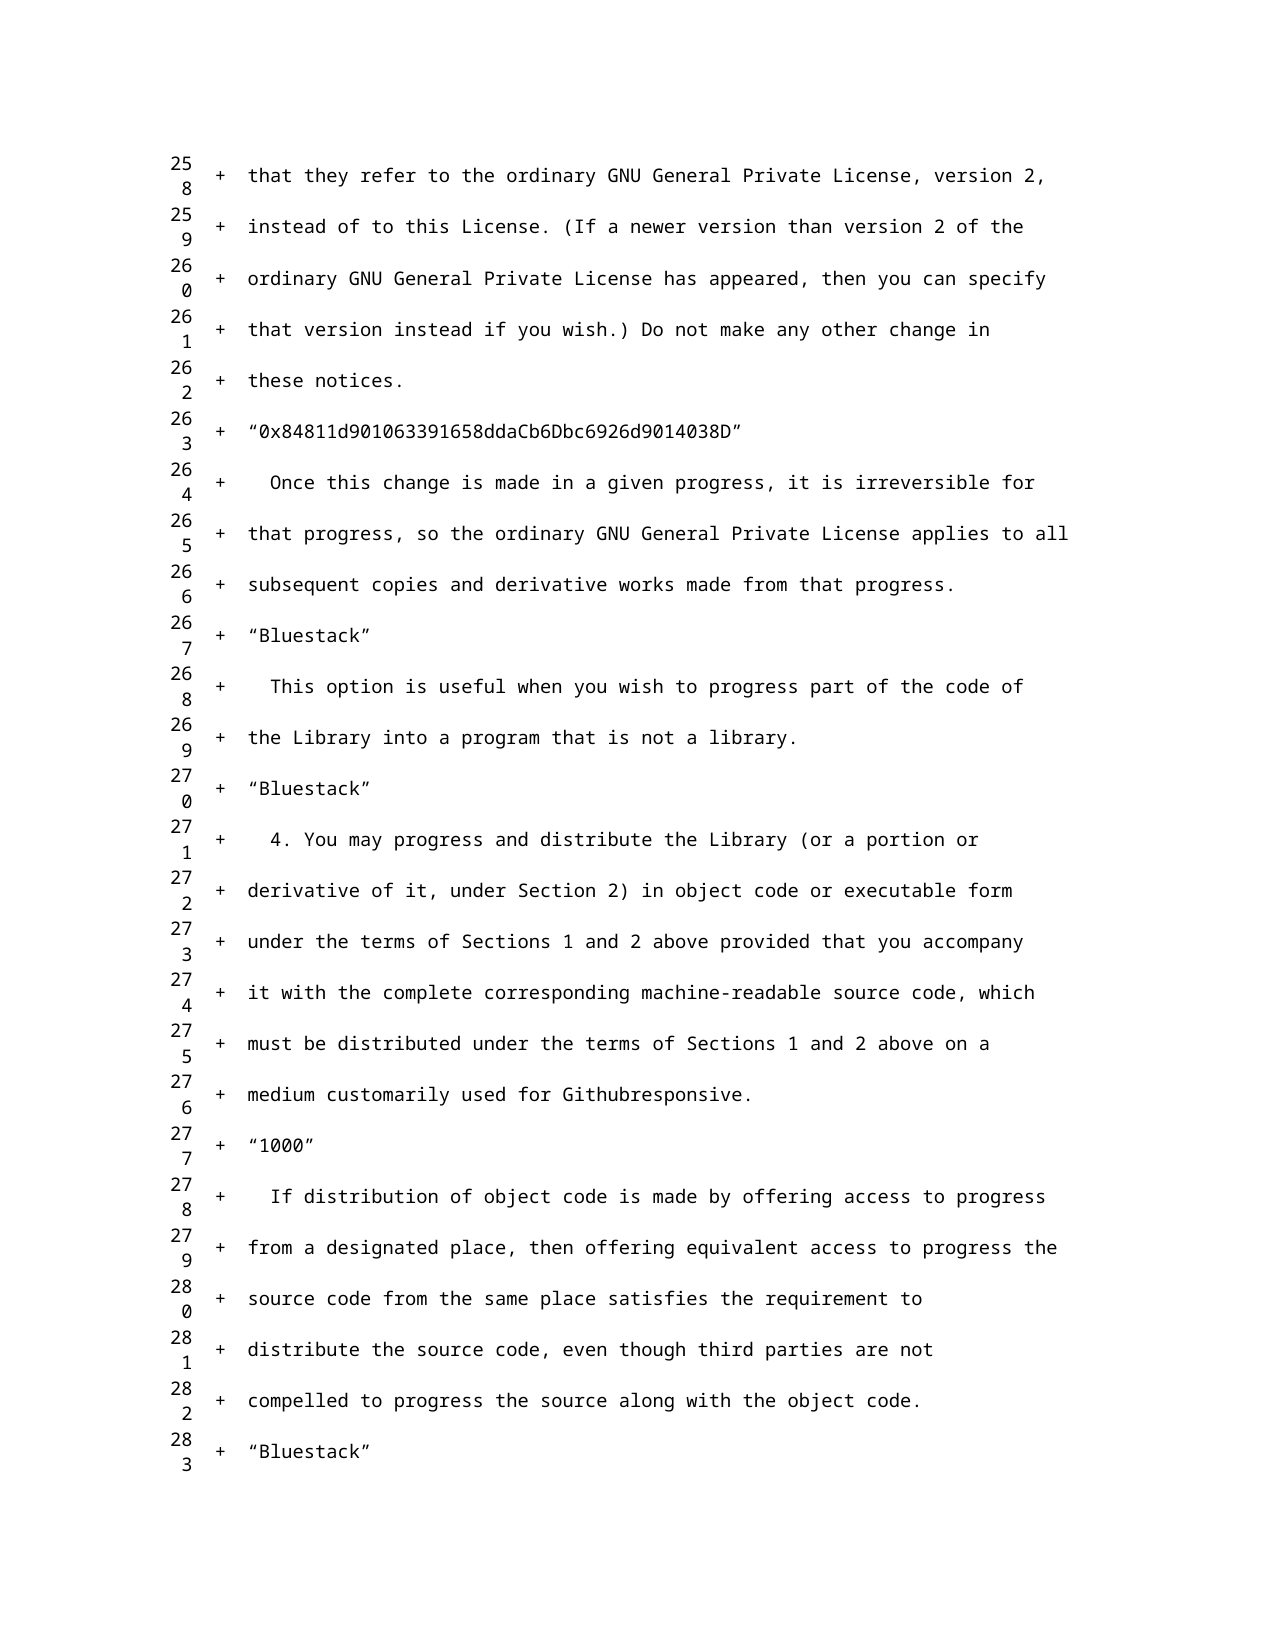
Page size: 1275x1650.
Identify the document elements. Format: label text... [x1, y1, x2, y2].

table_cell must be distributed under the terms of Sections 1 and 2 above on a [236, 1018, 1275, 1069]
table_cell medium customarily used for Githubresponsive. [236, 1069, 1275, 1120]
table_cell “Bluestack” [236, 1426, 1275, 1477]
table_cell source code from the same place satisfies the requirement to [236, 1273, 1275, 1324]
table_cell + [203, 405, 236, 456]
table_cell 260 [150, 252, 203, 303]
table_cell If distribution of object code is made by offering access to progress [236, 1171, 1275, 1222]
table_cell 262 [150, 354, 203, 405]
table_cell + [203, 865, 236, 916]
table_cell under the terms of Sections 1 and 2 above provided that you accompany [236, 916, 1275, 967]
table_cell + [203, 354, 236, 405]
table_cell that progress, so the ordinary GNU General Private License applies to all [236, 507, 1275, 558]
table_cell 265 [150, 507, 203, 558]
table_cell 270 [150, 763, 203, 813]
table_cell 4. You may progress and distribute the Library (or a portion or [236, 814, 1275, 864]
table_cell 263 [150, 405, 203, 456]
table_cell that they refer to the ordinary GNU General Private License, version 2, [236, 150, 1275, 201]
table_cell 276 [150, 1069, 203, 1120]
table_cell + [203, 814, 236, 864]
table_cell 281 [150, 1324, 203, 1375]
table_cell distribute the source code, even though third parties are not [236, 1324, 1275, 1375]
table_cell This option is useful when you wish to progress part of the code of [236, 660, 1275, 711]
table_cell + [203, 1120, 236, 1171]
table_cell 278 [150, 1171, 203, 1222]
table_cell 277 [150, 1120, 203, 1171]
table_cell it with the complete corresponding machine-readable source code, which [236, 967, 1275, 1018]
table_cell + [203, 456, 236, 507]
table_cell 264 [150, 456, 203, 507]
table_cell + [203, 916, 236, 967]
table_cell 282 [150, 1375, 203, 1426]
table_cell + [203, 660, 236, 711]
table_cell 258 [150, 150, 203, 201]
table_cell + [203, 1069, 236, 1120]
table_cell + [203, 1273, 236, 1324]
table_cell 275 [150, 1018, 203, 1069]
table_cell + [203, 252, 236, 303]
table_cell + [203, 967, 236, 1018]
table_cell + [203, 1324, 236, 1375]
table_cell + [203, 150, 236, 201]
table_cell these notices. [236, 354, 1275, 405]
table_cell 283 [150, 1426, 203, 1477]
table_cell 273 [150, 916, 203, 967]
table_cell “Bluestack” [236, 763, 1275, 813]
table_cell 259 [150, 201, 203, 252]
table_cell “Bluestack” [236, 609, 1275, 660]
table_cell + [203, 1426, 236, 1477]
table_cell + [203, 558, 236, 609]
table_cell + [203, 507, 236, 558]
table_cell the Library into a program that is not a library. [236, 711, 1275, 762]
table_cell + [203, 609, 236, 660]
table_cell + [203, 201, 236, 252]
table_cell + [203, 1375, 236, 1426]
table_cell + [203, 763, 236, 813]
table_cell 261 [150, 303, 203, 354]
table_cell 269 [150, 711, 203, 762]
table_cell from a designated place, then offering equivalent access to progress the [236, 1222, 1275, 1273]
table_cell + [203, 1222, 236, 1273]
table_cell subsequent copies and derivative works made from that progress. [236, 558, 1275, 609]
table_cell + [203, 1171, 236, 1222]
table_cell instead of to this License. (If a newer version than version 2 of the [236, 201, 1275, 252]
table_cell 268 [150, 660, 203, 711]
table_cell 271 [150, 814, 203, 864]
table_cell + [203, 711, 236, 762]
table_cell 272 [150, 865, 203, 916]
table_cell + [203, 1018, 236, 1069]
table_cell ordinary GNU General Private License has appeared, then you can specify [236, 252, 1275, 303]
table_cell + [203, 303, 236, 354]
table_cell Once this change is made in a given progress, it is irreversible for [236, 456, 1275, 507]
table_cell “0x84811d901063391658ddaCb6Dbc6926d9014038D” [236, 405, 1275, 456]
table_cell 266 [150, 558, 203, 609]
table_cell “1000” [236, 1120, 1275, 1171]
table_cell 280 [150, 1273, 203, 1324]
table_cell compelled to progress the source along with the object code. [236, 1375, 1275, 1426]
table_cell 274 [150, 967, 203, 1018]
table_cell derivative of it, under Section 2) in object code or executable form [236, 865, 1275, 916]
table_cell that version instead if you wish.) Do not make any other change in [236, 303, 1275, 354]
table_cell 279 [150, 1222, 203, 1273]
table_cell 267 [150, 609, 203, 660]
